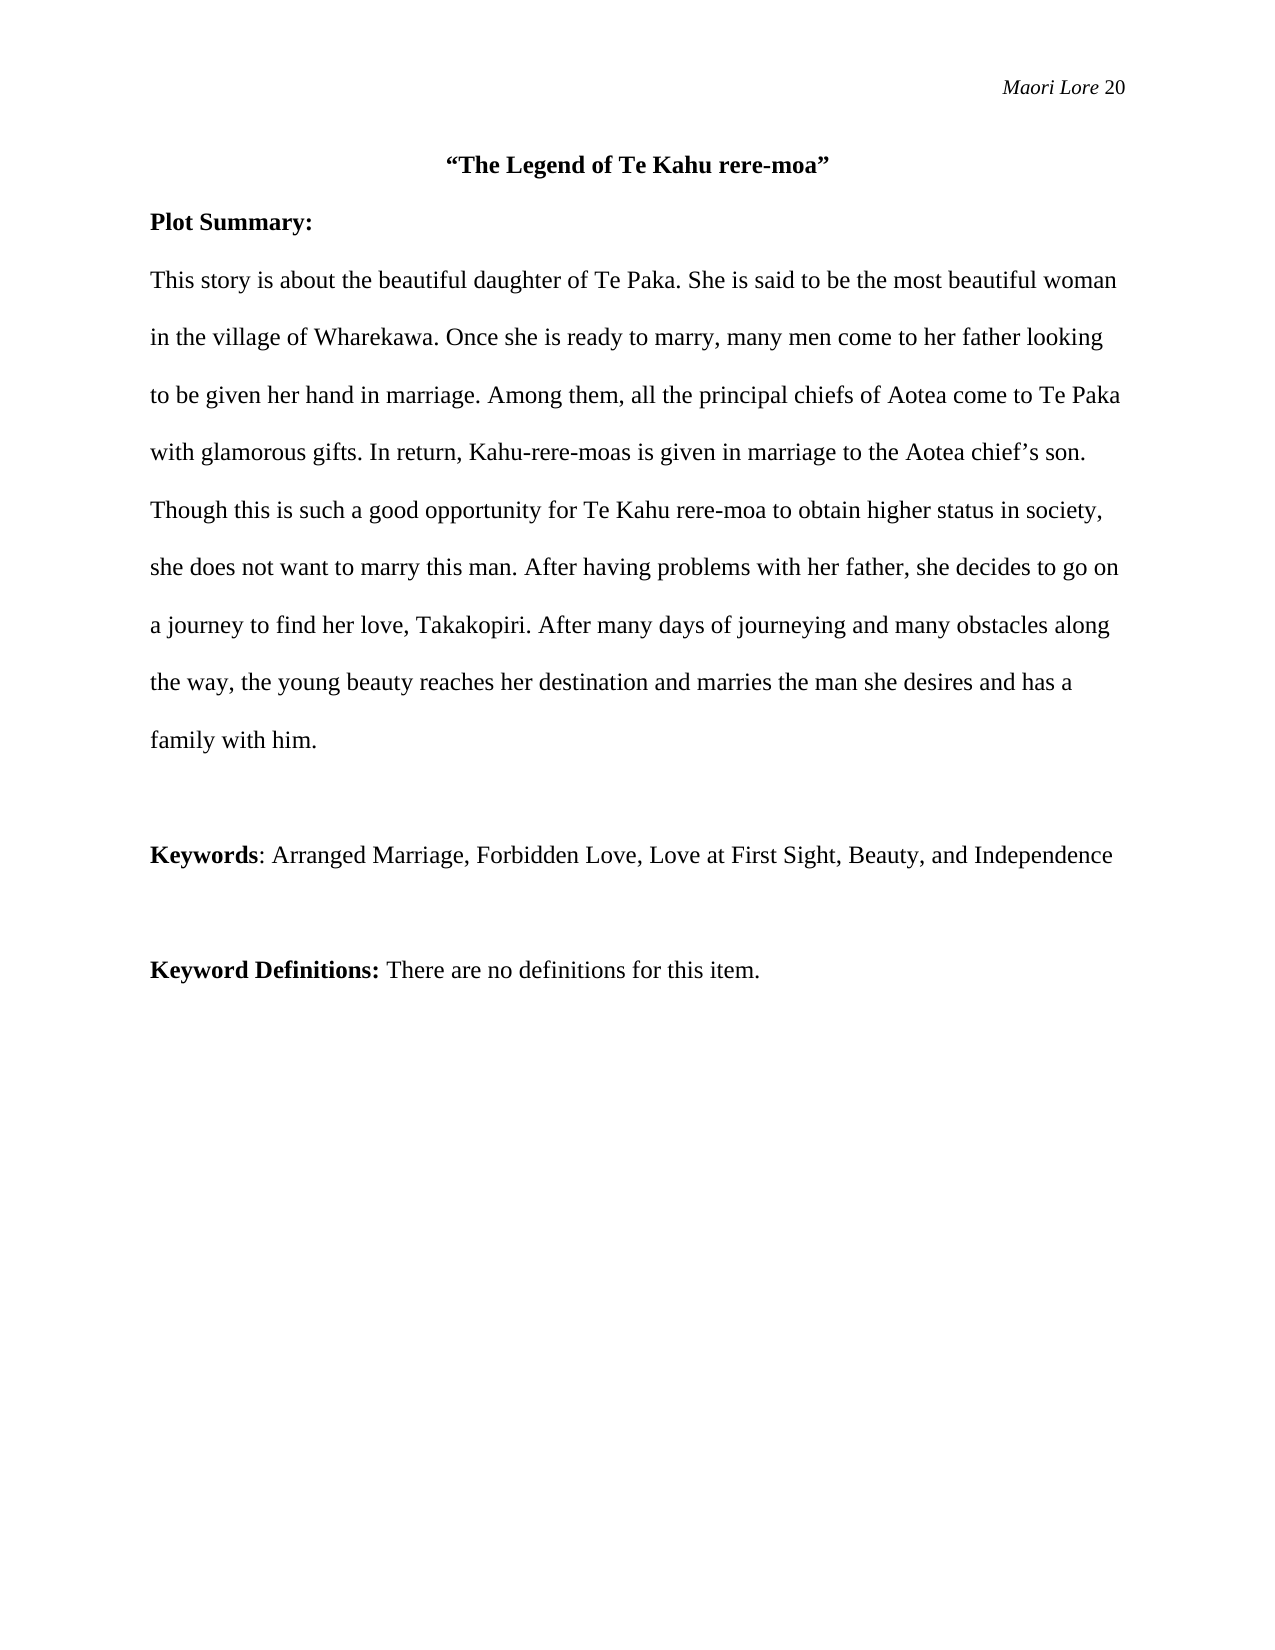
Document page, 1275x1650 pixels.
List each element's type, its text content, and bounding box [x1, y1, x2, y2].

text Keywords: Arranged Marriage, Forbidden Love, Love at First Sight, Beauty, and Independence [150, 840, 1125, 869]
subtitle “The Legend of Te Kahu rere-moa” [150, 150, 1125, 179]
text This story is about the beautiful daughter of Te Paka. She is said to be the most beautiful woman in the village of Wharekawa. Once she is ready to marry, many men come to her father looking to be given her hand in marriage. Among them, all the principal chiefs of Aotea come to Te Paka with glamorous gifts. In return, Kahu-rere-moas is given in marriage to the Aotea chief’s son. Though this is such a good opportunity for Te Kahu rere-moa to obtain higher status in society, she does not want to marry this man. After having problems with her father, she decides to go on a journey to find her love, Takakopiri. After many days of journeying and many obstacles along the way, the young beauty reaches her destination and marries the man she desires and has a family with him. [150, 265, 1125, 754]
text Plot Summary: [150, 207, 1125, 236]
text Keyword Definitions: There are no definitions for this item. [150, 955, 1125, 984]
